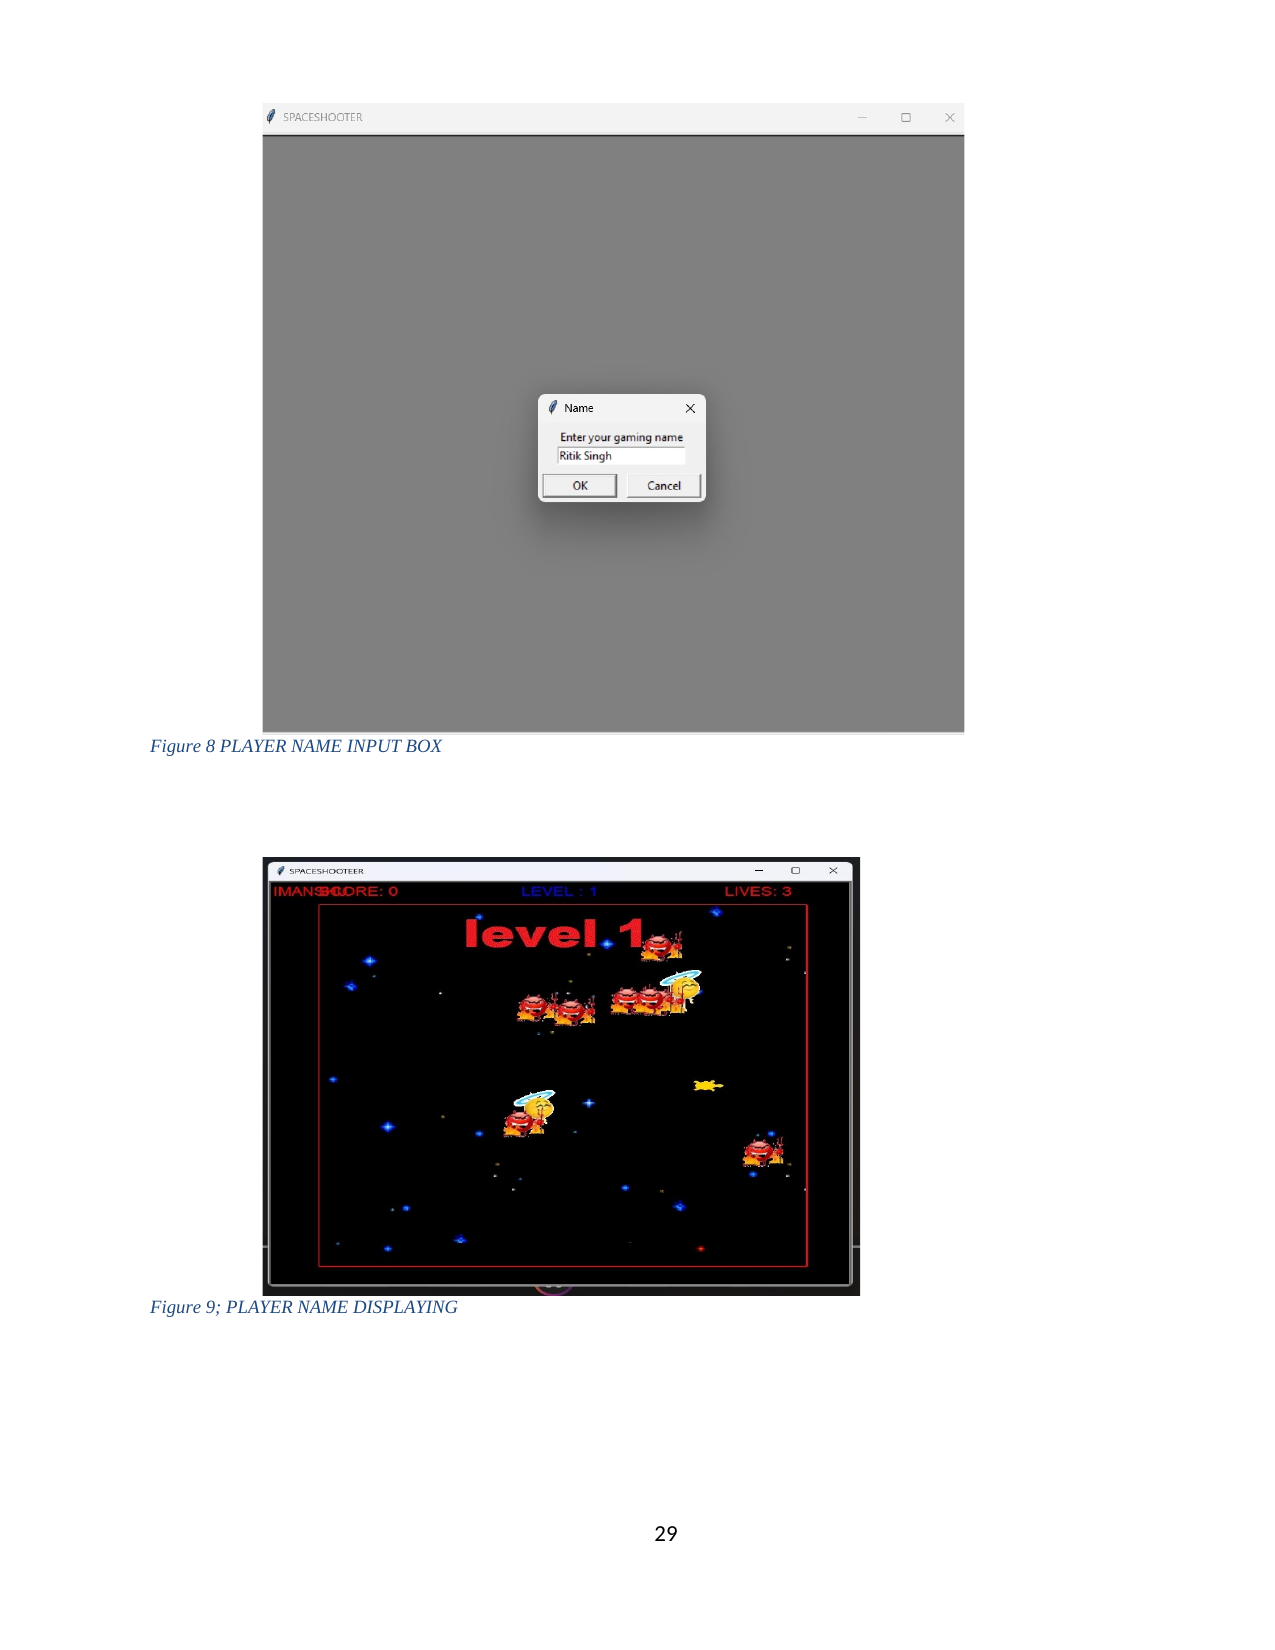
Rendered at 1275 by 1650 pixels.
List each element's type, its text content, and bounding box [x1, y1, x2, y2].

text Figure 9; PLAYER NAME DISPLAYING [150, 1296, 1181, 1317]
picture [262, 103, 965, 735]
text Figure 8 PLAYER NAME INPUT BOX [150, 735, 1181, 756]
picture [262, 857, 861, 1296]
